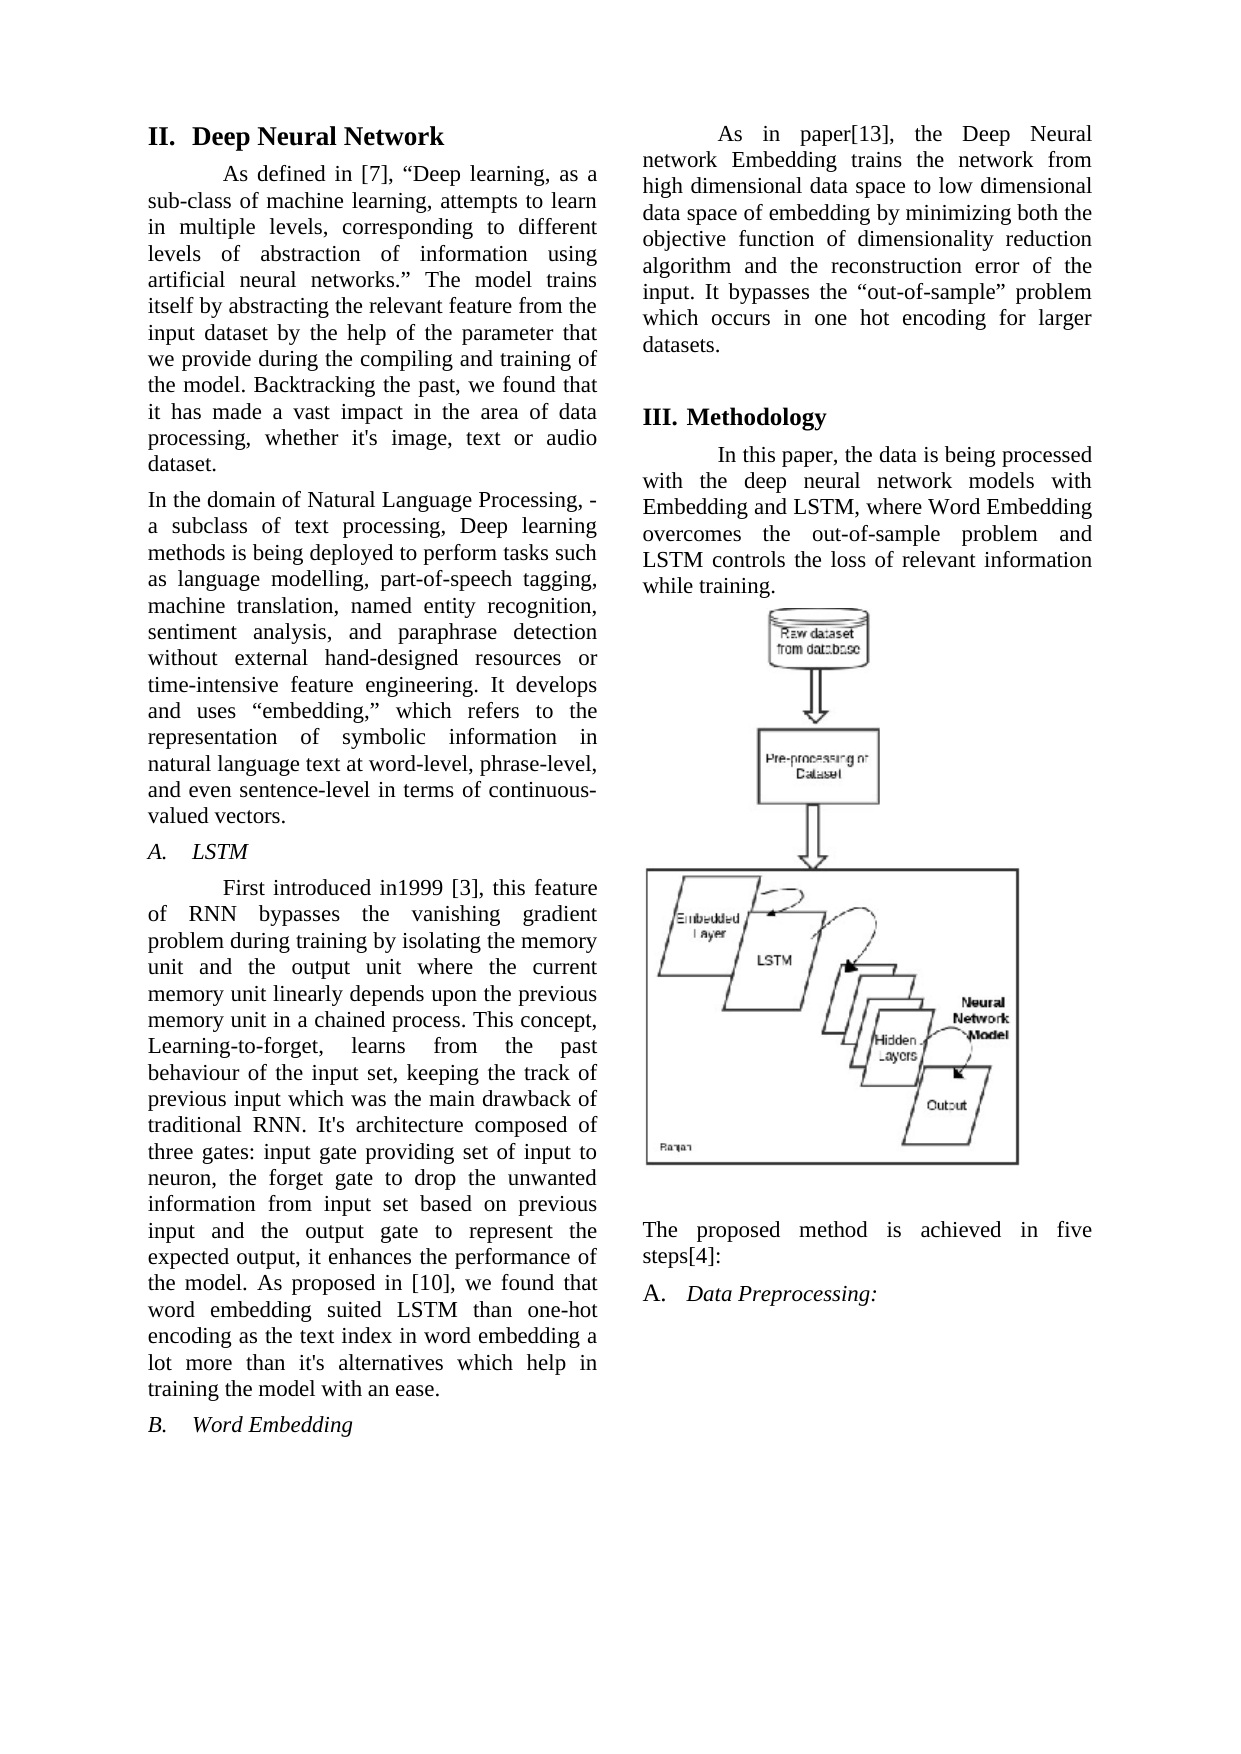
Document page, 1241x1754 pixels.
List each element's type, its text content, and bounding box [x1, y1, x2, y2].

text In the domain of Natural Language Processing, - a subclass of text processing, Deep learning methods is being deployed to perform tasks such as language modelling, part-of-speech tagging, machine translation, named entity recognition, sentiment analysis, and paraphrase detection without external hand-designed resources or time-intensive feature engineering. It develops and uses “embedding,” which refers to the representation of symbolic information in natural language text at word-level, phrase-level, and even sentence-level in terms of continuous-valued vectors. [148, 486, 598, 829]
text As defined in [7], “Deep learning, as a sub-class of machine learning, attempts to learn in multiple levels, corresponding to different levels of abstraction of information using artificial neural networks.” The model trains itself by abstracting the relevant feature from the input dataset by the help of the parameter that we provide during the compiling and training of the model. Backtracking the past, we found that it has made a vast impact in the area of data processing, whether it's image, text or audio dataset. [148, 161, 598, 477]
list Word Embedding [148, 1411, 598, 1437]
picture [642, 608, 1025, 1171]
list LSTM [148, 838, 598, 865]
list Deep Neural Network [148, 120, 598, 151]
list Methodology [642, 402, 1093, 431]
text In this paper, the data is being processed with the deep neural network models with Embedding and LSTM, where Word Embedding overcomes the out-of-sample problem and LSTM controls the loss of relevant information while training. [642, 441, 1093, 599]
list Data Preprocessing: [642, 1278, 1093, 1307]
text First introduced in1999 [3], this feature of RNN bypasses the vanishing gradient problem during training by isolating the memory unit and the output unit where the current memory unit linearly depends upon the previous memory unit in a chained process. This concept, Learning-to-forget, learns from the past behaviour of the input set, keeping the track of previous input which was the main drawback of traditional RNN. It's architecture composed of three gates: input gate providing set of input to neuron, the forget gate to drop the unwanted information from input set based on previous input and the output gate to represent the expected output, it enhances the performance of the model. As proposed in [10], we found that word embedding suited LSTM than one-hot encoding as the text index in word embedding a lot more than it's alternatives which help in training the model with an ease. [148, 874, 598, 1401]
text As in paper[13], the Deep Neural network Embedding trains the network from high dimensional data space to low dimensional data space of embedding by minimizing both the objective function of dimensionality reduction algorithm and the reconstruction error of the input. It bypasses the “out-of-sample” problem which occurs in one hot encoding for larger datasets. [642, 120, 1093, 357]
text The proposed method is achieved in five steps[4]: [642, 1216, 1093, 1269]
